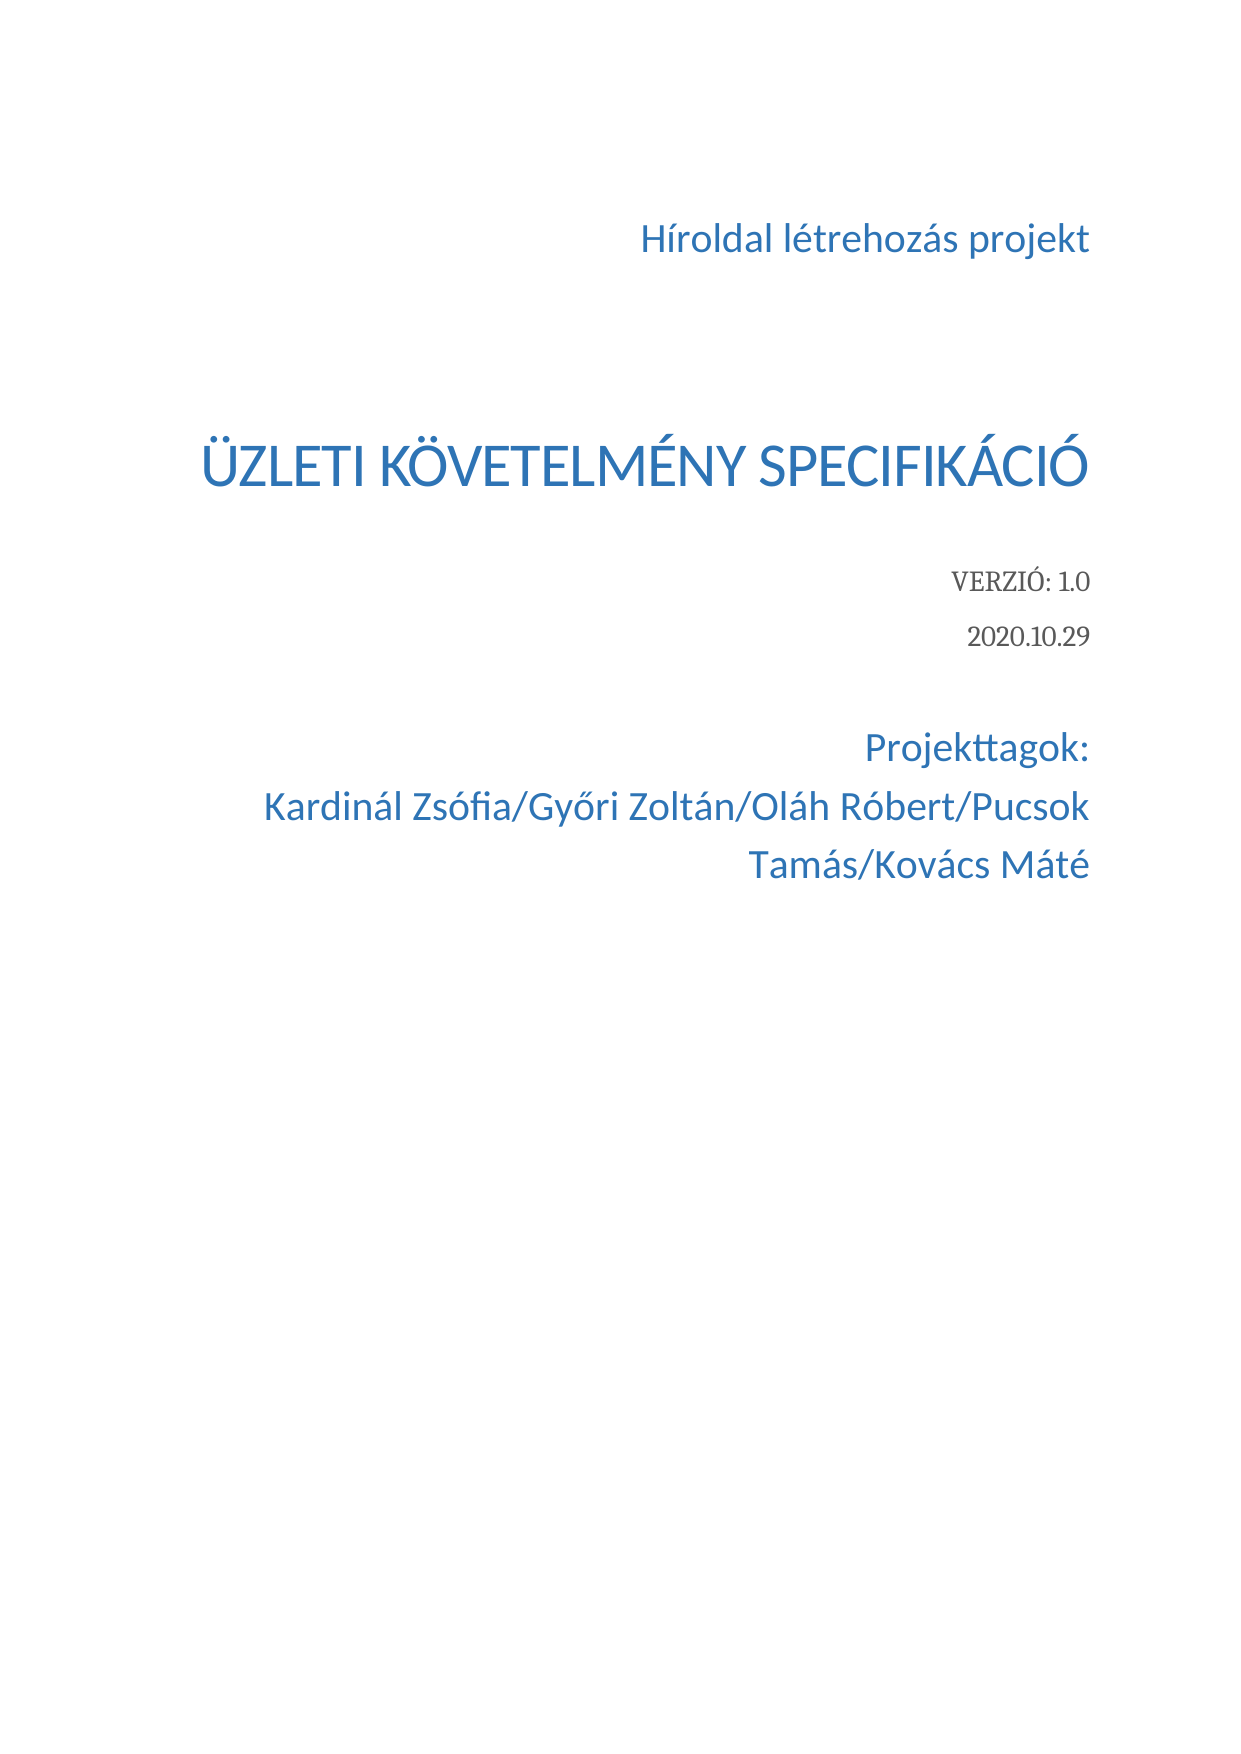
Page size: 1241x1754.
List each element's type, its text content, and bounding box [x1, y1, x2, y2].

subtitle 1.0 [150, 565, 1090, 598]
subtitle Projekttagok: [150, 721, 1090, 889]
subtitle 2020.10.29 [150, 620, 1090, 654]
